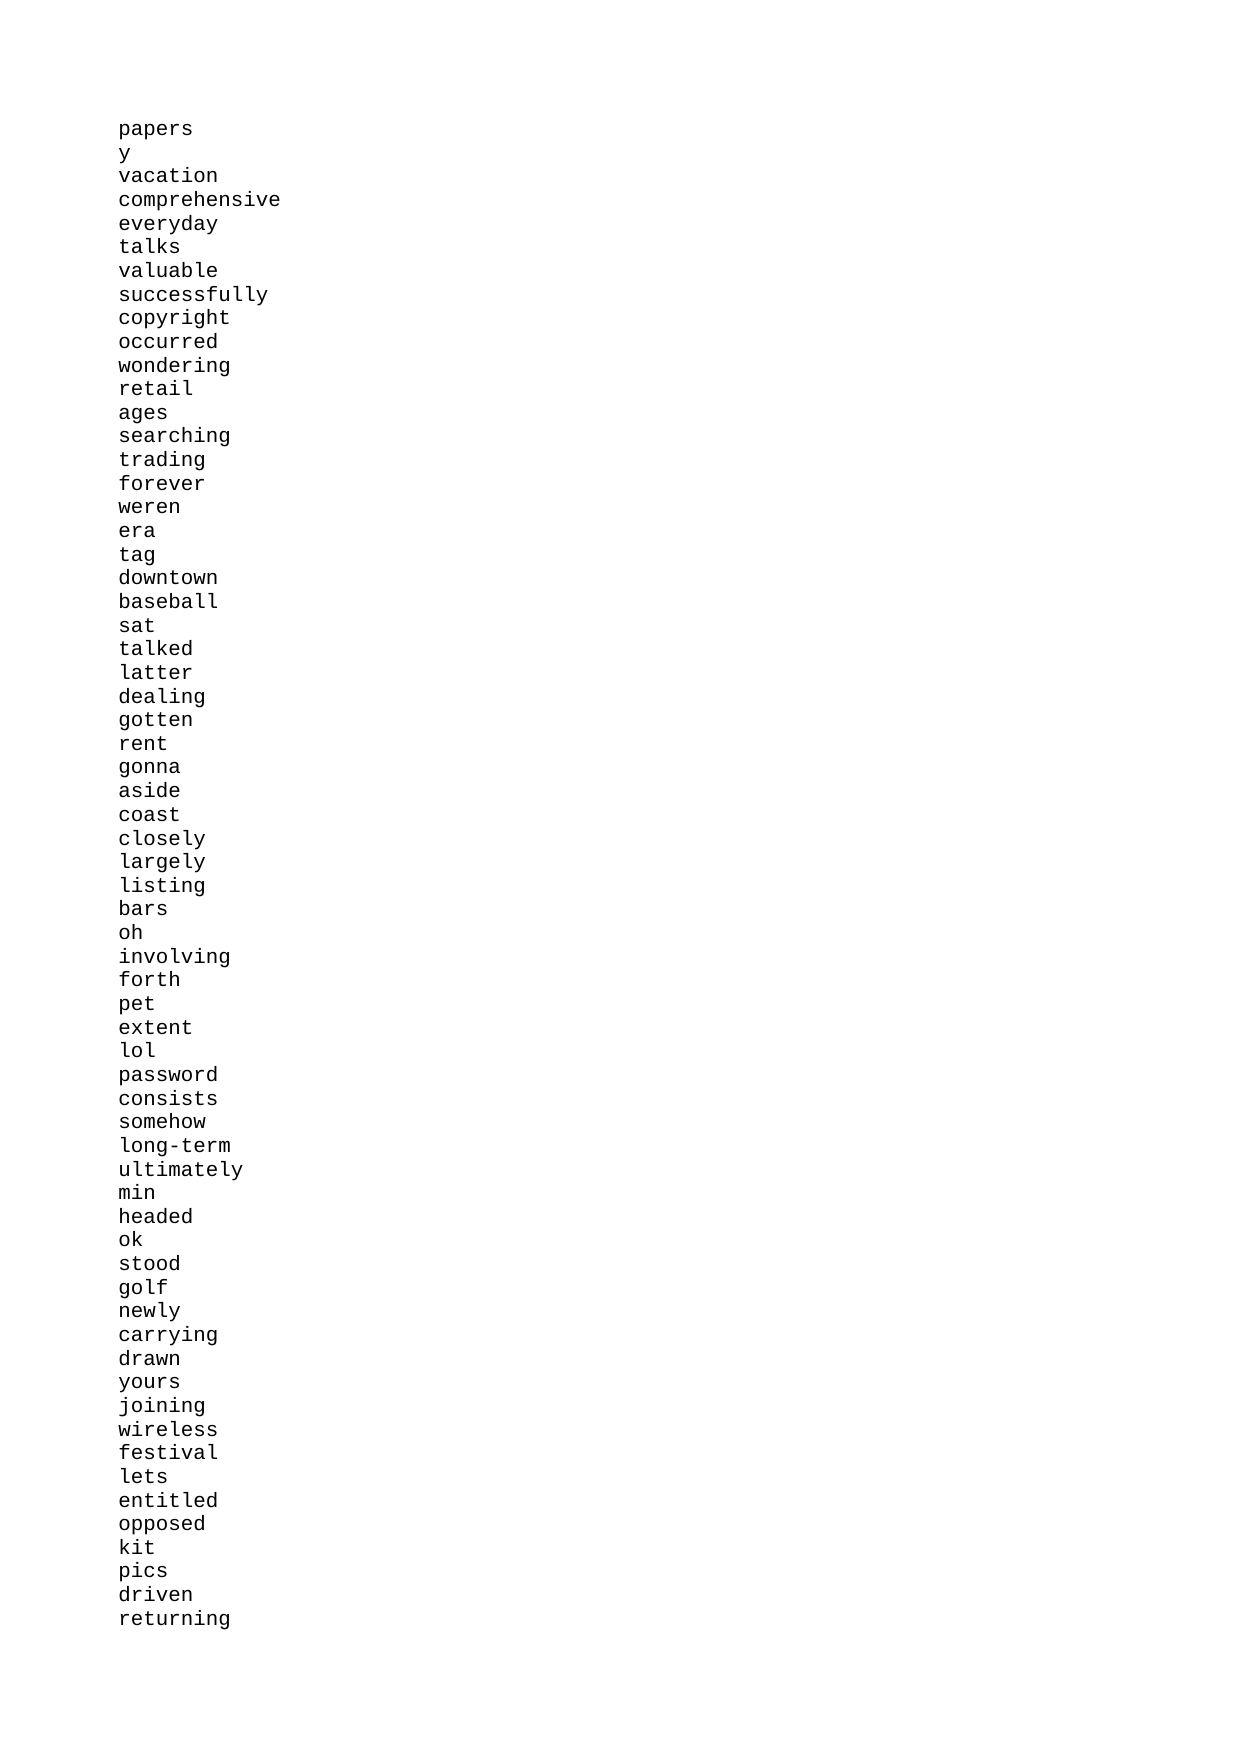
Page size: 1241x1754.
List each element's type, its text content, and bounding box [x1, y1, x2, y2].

text golf [118, 1277, 1122, 1300]
text wondering [118, 354, 1122, 378]
text papers [118, 118, 1122, 142]
text occurred [118, 331, 1122, 354]
text min [118, 1182, 1122, 1206]
text lol [118, 1040, 1122, 1064]
text valuable [118, 260, 1122, 284]
text coast [118, 804, 1122, 827]
text extent [118, 1017, 1122, 1040]
text long-term [118, 1135, 1122, 1158]
text talked [118, 638, 1122, 662]
text lets [118, 1466, 1122, 1489]
text yours [118, 1371, 1122, 1395]
text driven [118, 1584, 1122, 1608]
text gonna [118, 757, 1122, 780]
text downtown [118, 567, 1122, 591]
text carrying [118, 1324, 1122, 1348]
text entitled [118, 1489, 1122, 1513]
text successfully [118, 284, 1122, 307]
text ages [118, 402, 1122, 426]
text drawn [118, 1348, 1122, 1371]
text joining [118, 1395, 1122, 1419]
text pics [118, 1561, 1122, 1584]
text gotten [118, 709, 1122, 733]
text closely [118, 827, 1122, 851]
text ultimately [118, 1158, 1122, 1182]
text listing [118, 875, 1122, 898]
text forth [118, 969, 1122, 993]
text ok [118, 1229, 1122, 1253]
text aside [118, 780, 1122, 804]
text largely [118, 851, 1122, 875]
text tag [118, 544, 1122, 567]
text vacation [118, 165, 1122, 189]
text bars [118, 898, 1122, 922]
text y [118, 142, 1122, 165]
text baseball [118, 591, 1122, 615]
text latter [118, 662, 1122, 686]
text comprehensive [118, 189, 1122, 213]
text password [118, 1064, 1122, 1088]
text consists [118, 1088, 1122, 1111]
text rent [118, 733, 1122, 757]
text trading [118, 449, 1122, 473]
text era [118, 520, 1122, 544]
text oh [118, 922, 1122, 946]
text forever [118, 473, 1122, 496]
text sat [118, 615, 1122, 638]
text wireless [118, 1419, 1122, 1442]
text stood [118, 1253, 1122, 1277]
text searching [118, 426, 1122, 449]
text copyright [118, 307, 1122, 331]
text weren [118, 496, 1122, 520]
text pet [118, 993, 1122, 1017]
text returning [118, 1608, 1122, 1631]
text opposed [118, 1513, 1122, 1537]
text involving [118, 946, 1122, 969]
text newly [118, 1300, 1122, 1324]
text retail [118, 378, 1122, 402]
text festival [118, 1442, 1122, 1466]
text talks [118, 236, 1122, 260]
text somehow [118, 1111, 1122, 1135]
text headed [118, 1206, 1122, 1229]
text kit [118, 1537, 1122, 1561]
text dealing [118, 686, 1122, 709]
text everyday [118, 213, 1122, 236]
